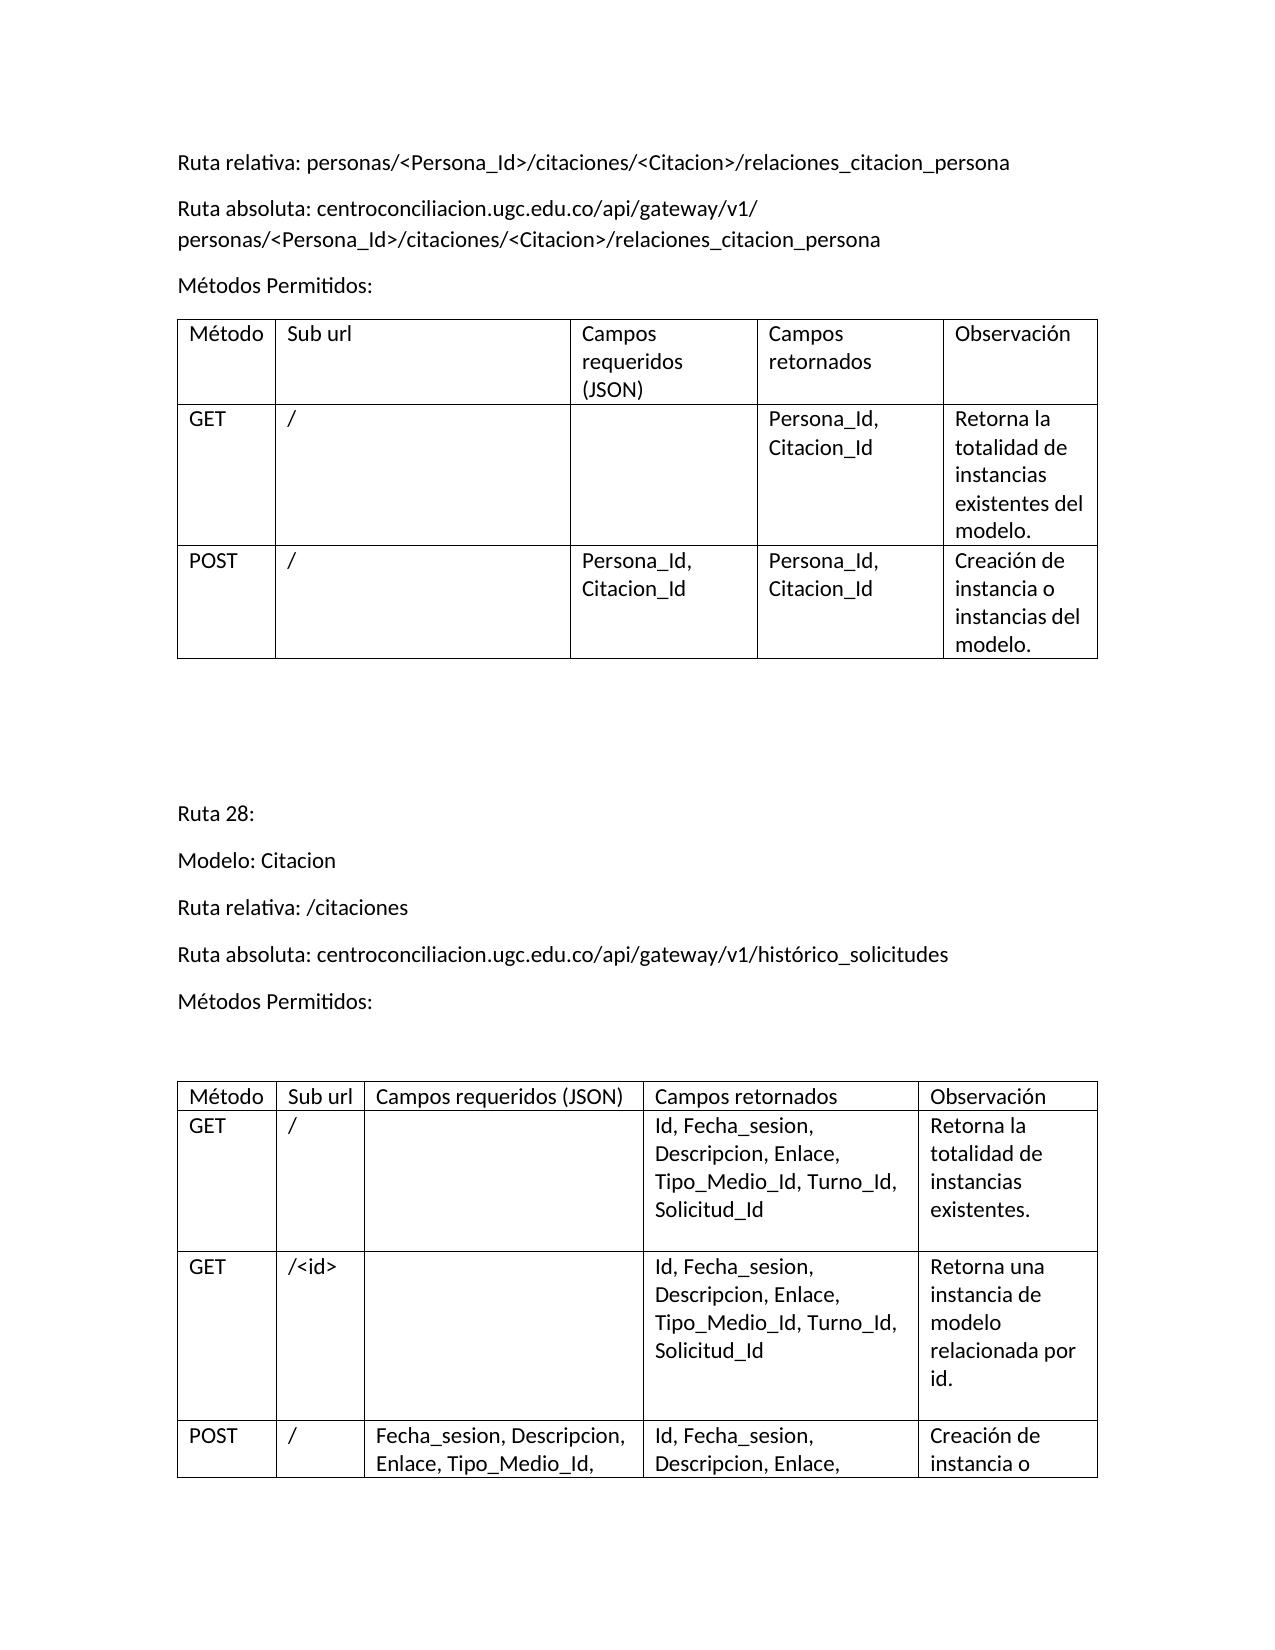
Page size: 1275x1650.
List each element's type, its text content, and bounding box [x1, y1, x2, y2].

table_header Método [178, 320, 275, 403]
table_header Método [178, 1082, 276, 1110]
table_cell GET [178, 405, 275, 545]
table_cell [644, 1421, 918, 1477]
table_cell /<id> [277, 1252, 364, 1420]
table_cell Creación de instancia o instancias del modelo. [944, 546, 1097, 658]
table_header Campos retornados [758, 320, 943, 403]
table_header Campos retornados [644, 1082, 918, 1110]
text Ruta relativa: /citaciones [177, 893, 1098, 921]
text Ruta relativa: personas/<Persona_Id>/citaciones/<Citacion>/relaciones_citacion_persona [177, 148, 1098, 176]
table_cell Persona_Id, Citacion_Id [758, 405, 943, 545]
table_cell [919, 1421, 1097, 1477]
table_header Sub url [276, 320, 570, 403]
table_cell Persona_Id, Citacion_Id [758, 546, 943, 658]
table_cell POST [178, 1421, 276, 1477]
text Métodos Permitidos: [177, 272, 1098, 299]
table_header Campos requeridos (JSON) [571, 320, 757, 403]
table_cell POST [178, 546, 275, 658]
table_cell Id, Fecha_sesion, Descripcion, Enlace, Tipo_Medio_Id, Turno_Id, Solicitud_Id [644, 1252, 918, 1420]
text Ruta 28: [177, 799, 1098, 827]
table_cell / [276, 405, 570, 545]
table_header Observación [919, 1082, 1097, 1110]
table_cell Id, Fecha_sesion, Descripcion, Enlace, Tipo_Medio_Id, Turno_Id, Solicitud_Id [644, 1111, 918, 1251]
text Ruta absoluta: centroconciliacion.ugc.edu.co/api/gateway/v1/histórico_solicitudes [177, 940, 1098, 968]
text Métodos Permitidos: [177, 987, 1098, 1015]
table_cell GET [178, 1252, 276, 1420]
table_cell Retorna la totalidad de instancias existentes. [919, 1111, 1097, 1251]
table_cell [365, 1111, 643, 1251]
table_header Campos requeridos (JSON) [365, 1082, 643, 1110]
table_cell [365, 1252, 643, 1420]
table_cell / [277, 1421, 364, 1477]
text Ruta absoluta: centroconciliacion.ugc.edu.co/api/gateway/v1/ personas/<Persona_Id>/citaciones/<Citacion>/relaciones_citacion_persona [177, 194, 1098, 253]
table_header Sub url [277, 1082, 364, 1110]
table_cell / [277, 1111, 364, 1251]
text Modelo: Citacion [177, 846, 1098, 874]
table_cell GET [178, 1111, 276, 1251]
table_cell / [276, 546, 570, 658]
table_cell Persona_Id, Citacion_Id [571, 546, 757, 658]
table_cell Retorna una instancia de modelo relacionada por id. [919, 1252, 1097, 1420]
table_header Observación [944, 320, 1097, 403]
table_cell Retorna la totalidad de instancias existentes del modelo. [944, 405, 1097, 545]
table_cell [365, 1421, 643, 1477]
table_cell [571, 405, 757, 545]
